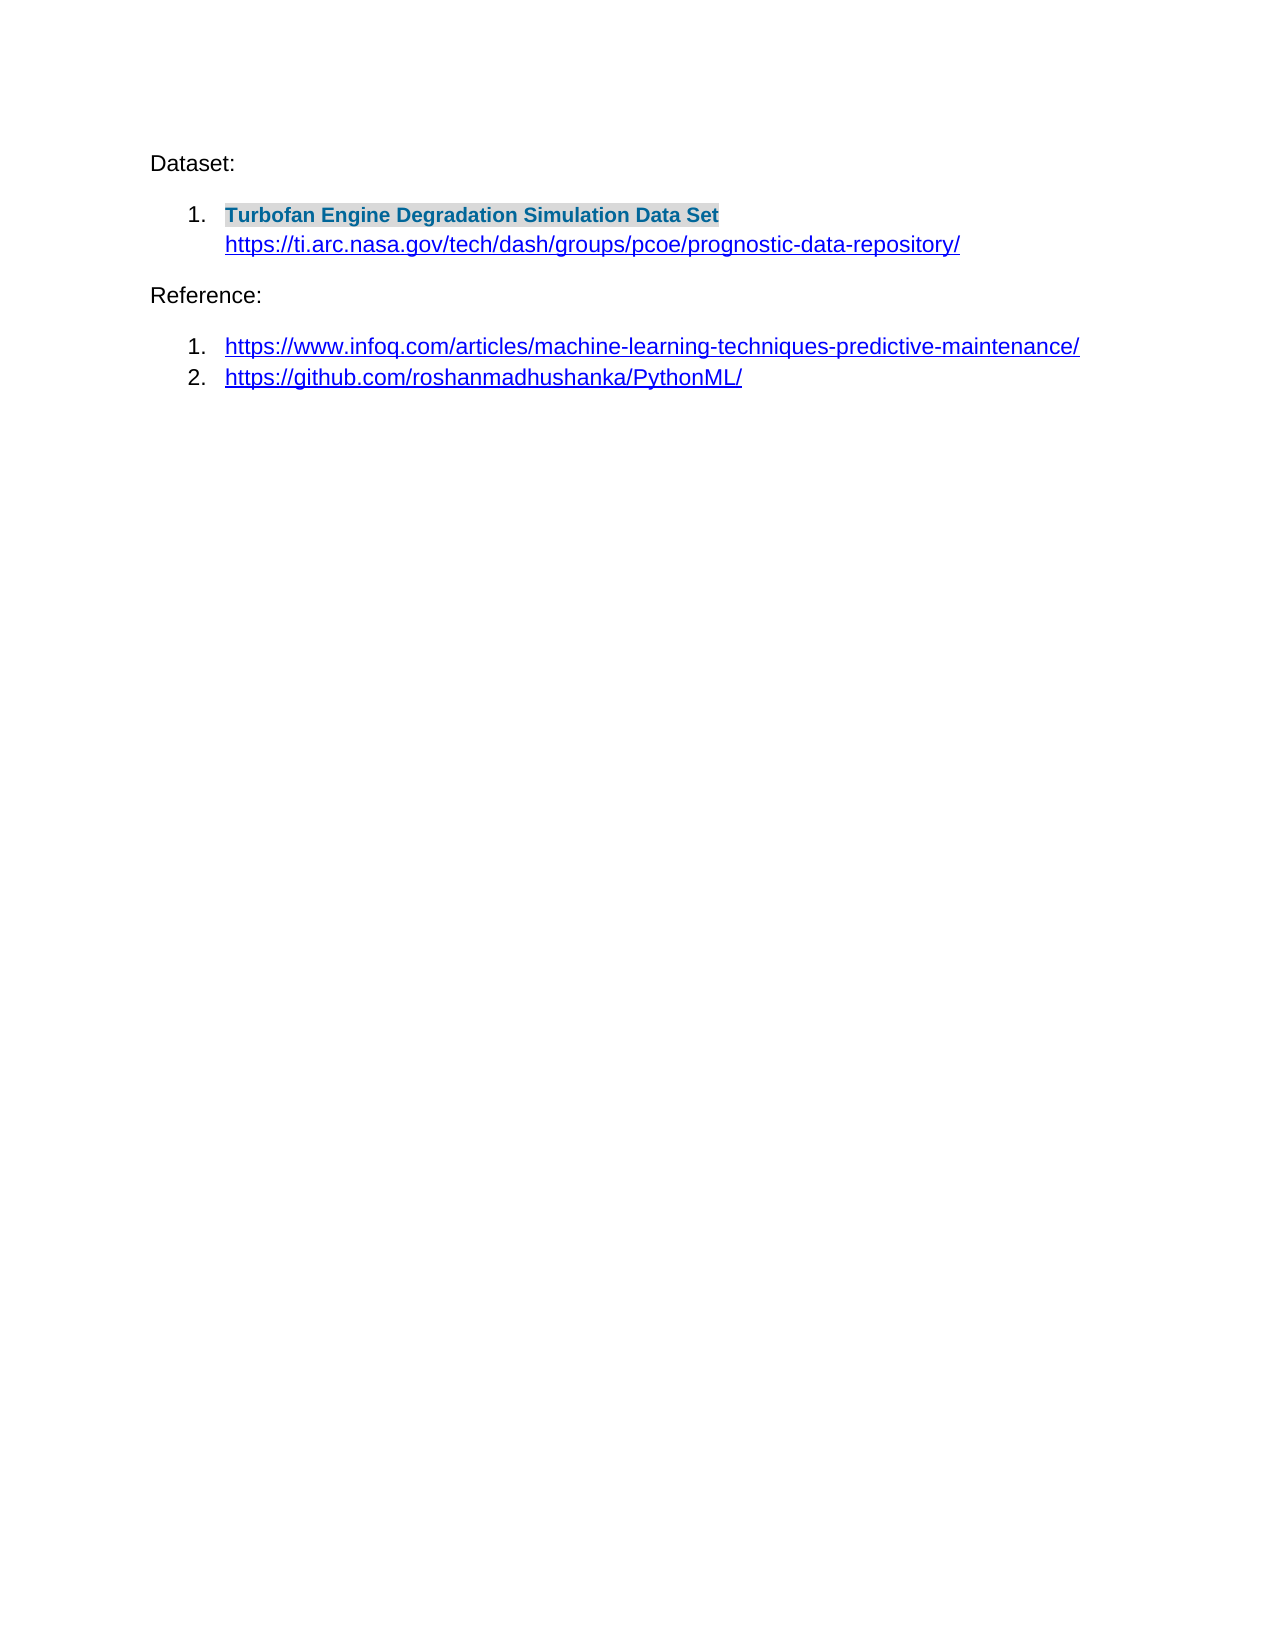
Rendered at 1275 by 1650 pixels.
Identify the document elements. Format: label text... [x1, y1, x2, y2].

list https://github.com/roshanmadhushanka/PythonML/ [187, 363, 1125, 390]
text Reference: [150, 282, 1125, 309]
list https://ti.arc.nasa.gov/tech/dash/groups/pcoe/prognostic-data-repository/ [225, 231, 1125, 258]
text Dataset: [150, 150, 1125, 176]
list Turbofan Engine Degradation Simulation Data Set [187, 201, 1125, 227]
list https://www.infoq.com/articles/machine-learning-techniques-predictive-maintenance/ [187, 333, 1125, 360]
